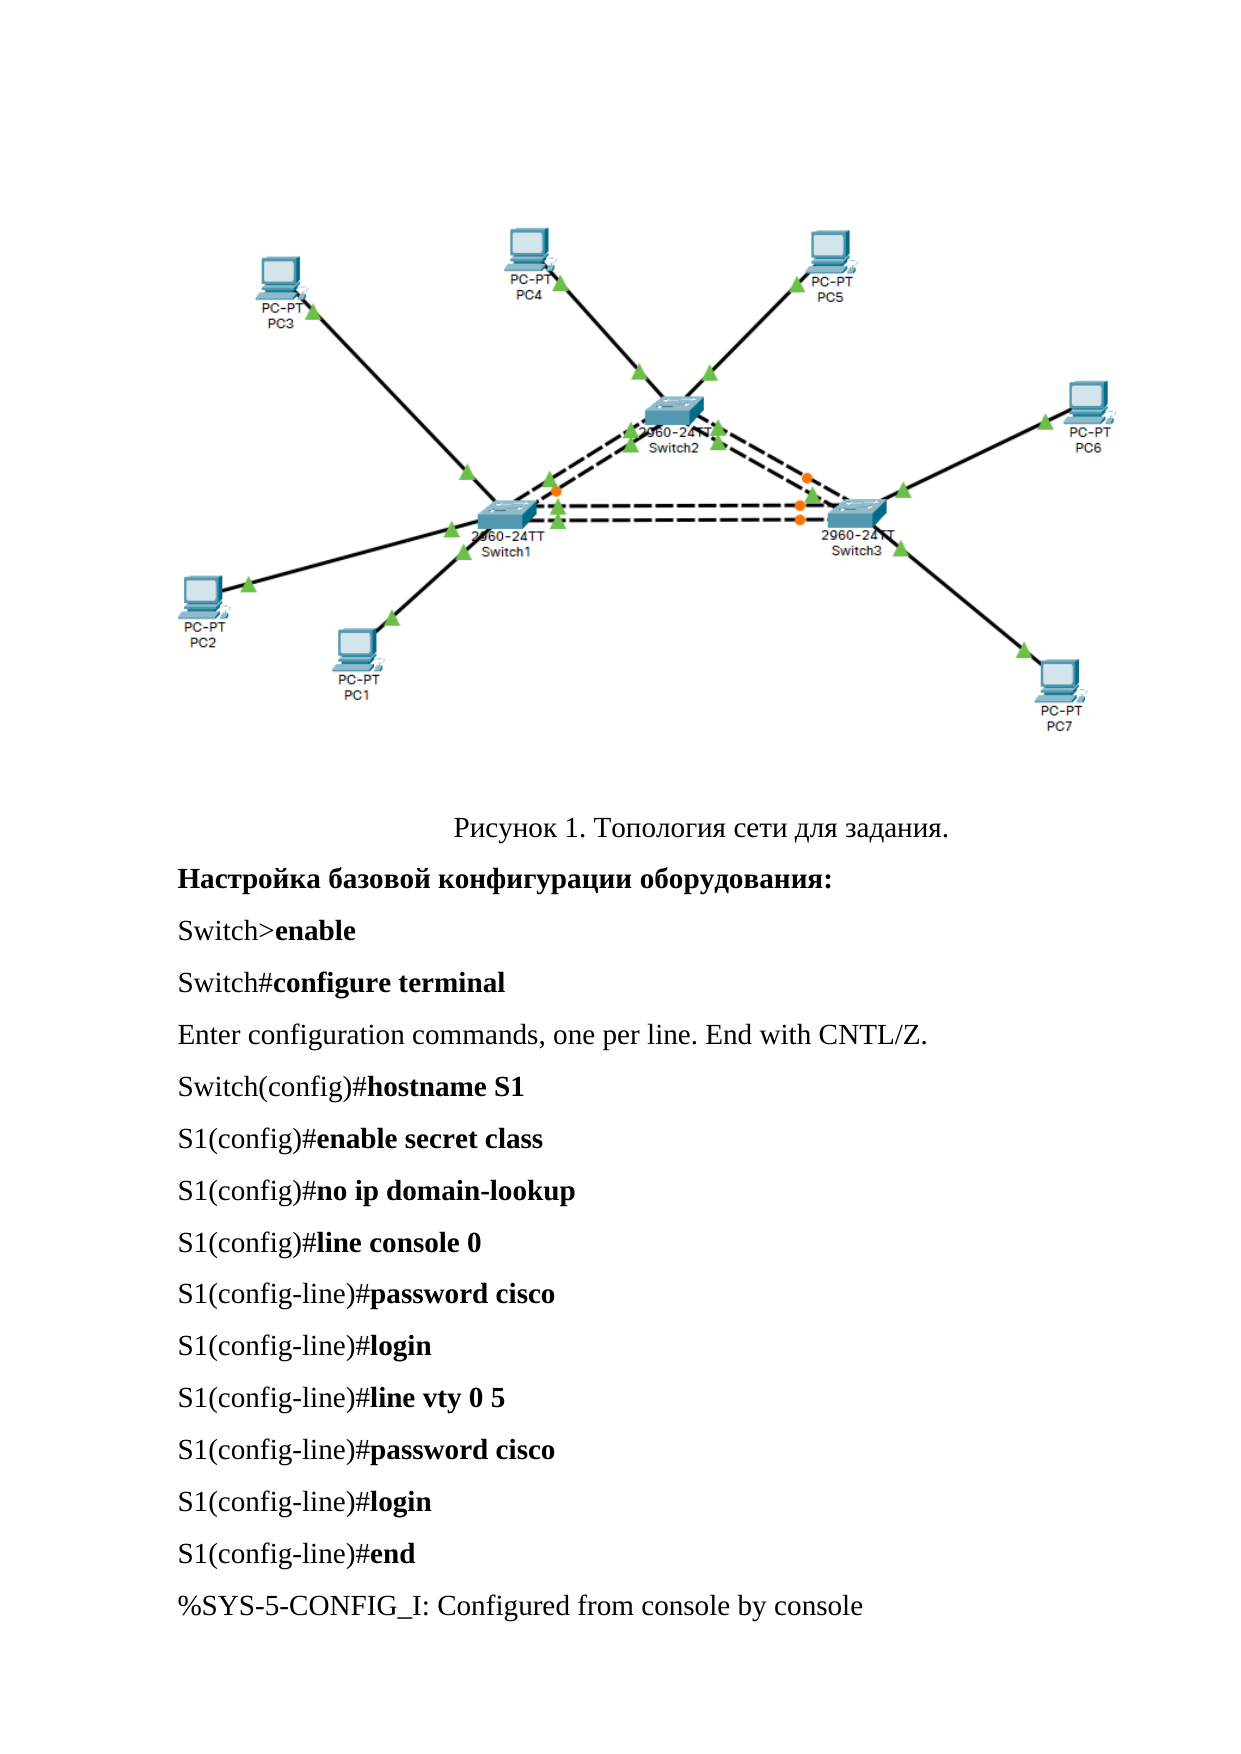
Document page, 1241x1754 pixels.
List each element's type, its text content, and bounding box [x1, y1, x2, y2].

text S1(config-line)#end [177, 1536, 1152, 1569]
text Switch(config)#hostname S1 [177, 1069, 1152, 1103]
text Рисунок 1. Топология сети для задания. [177, 810, 1152, 843]
text S1(config)#no ip domain-lookup [177, 1173, 1152, 1206]
text S1(config-line)#login [177, 1484, 1152, 1518]
text Enter configuration commands, one per line. End with CNTL/Z. [177, 1017, 1152, 1051]
text S1(config-line)#login [177, 1328, 1152, 1362]
text S1(config)#line console 0 [177, 1225, 1152, 1258]
text Настройка базовой конфигурации оборудования: [177, 862, 1152, 895]
text %SYS-5-CONFIG_I: Configured from console by console [177, 1588, 1152, 1621]
text S1(config-line)#line vty 0 5 [177, 1380, 1152, 1414]
picture [177, 118, 1152, 792]
text Switch#configure terminal [177, 965, 1152, 999]
text S1(config)#enable secret class [177, 1121, 1152, 1154]
text Switch>enable [177, 913, 1152, 947]
text S1(config-line)#password cisco [177, 1277, 1152, 1310]
text S1(config-line)#password cisco [177, 1432, 1152, 1466]
